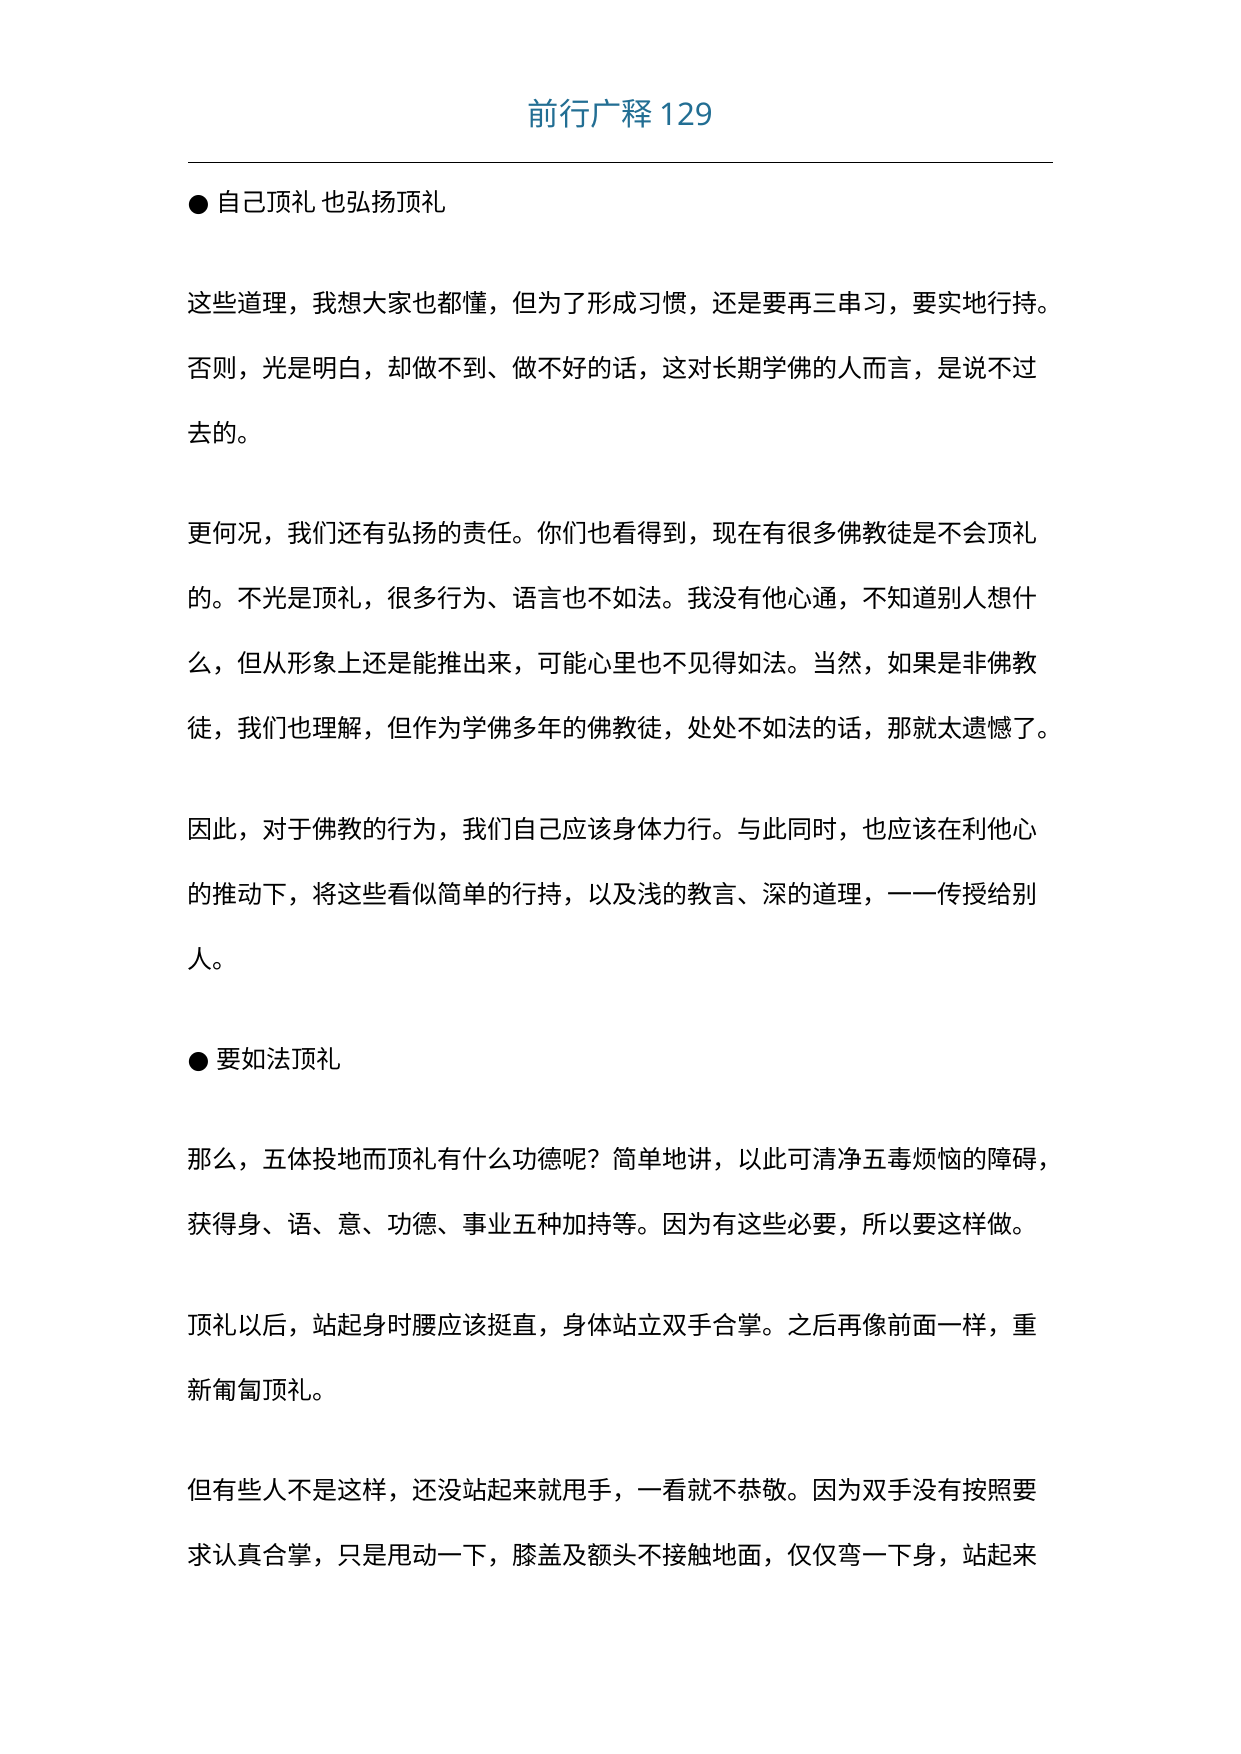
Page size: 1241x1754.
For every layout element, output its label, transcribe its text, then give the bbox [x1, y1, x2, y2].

text 因此，对于佛教的行为，我们自己应该身体力行。与此同时，也应该在利他心的推动下，将这些看似简单的行持，以及浅的教言、深的道理，一一传授给别人。 [187, 795, 1053, 990]
text ● 自己顶礼 也弘扬顶礼 [187, 168, 1053, 233]
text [187, 1456, 1053, 1586]
text ● 要如法顶礼 [187, 1025, 1053, 1090]
text 更何况，我们还有弘扬的责任。你们也看得到，现在有很多佛教徒是不会顶礼的。不光是顶礼，很多行为、语言也不如法。我没有他心通，不知道别人想什么，但从形象上还是能推出来，可能心里也不见得如法。当然，如果是非佛教徒，我们也理解，但作为学佛多年的佛教徒，处处不如法的话，那就太遗憾了。 [187, 499, 1053, 759]
text 这些道理，我想大家也都懂，但为了形成习惯，还是要再三串习，要实地行持。否则，光是明白，却做不到、做不好的话，这对长期学佛的人而言，是说不过去的。 [187, 269, 1053, 464]
text 那么，五体投地而顶礼有什么功德呢？简单地讲，以此可清净五毒烦恼的障碍，获得身、语、意、功德、事业五种加持等。因为有这些必要，所以要这样做。 [187, 1126, 1053, 1256]
text 顶礼以后，站起身时腰应该挺直，身体站立双手合掌。之后再像前面一样，重新匍匐顶礼。 [187, 1291, 1053, 1421]
